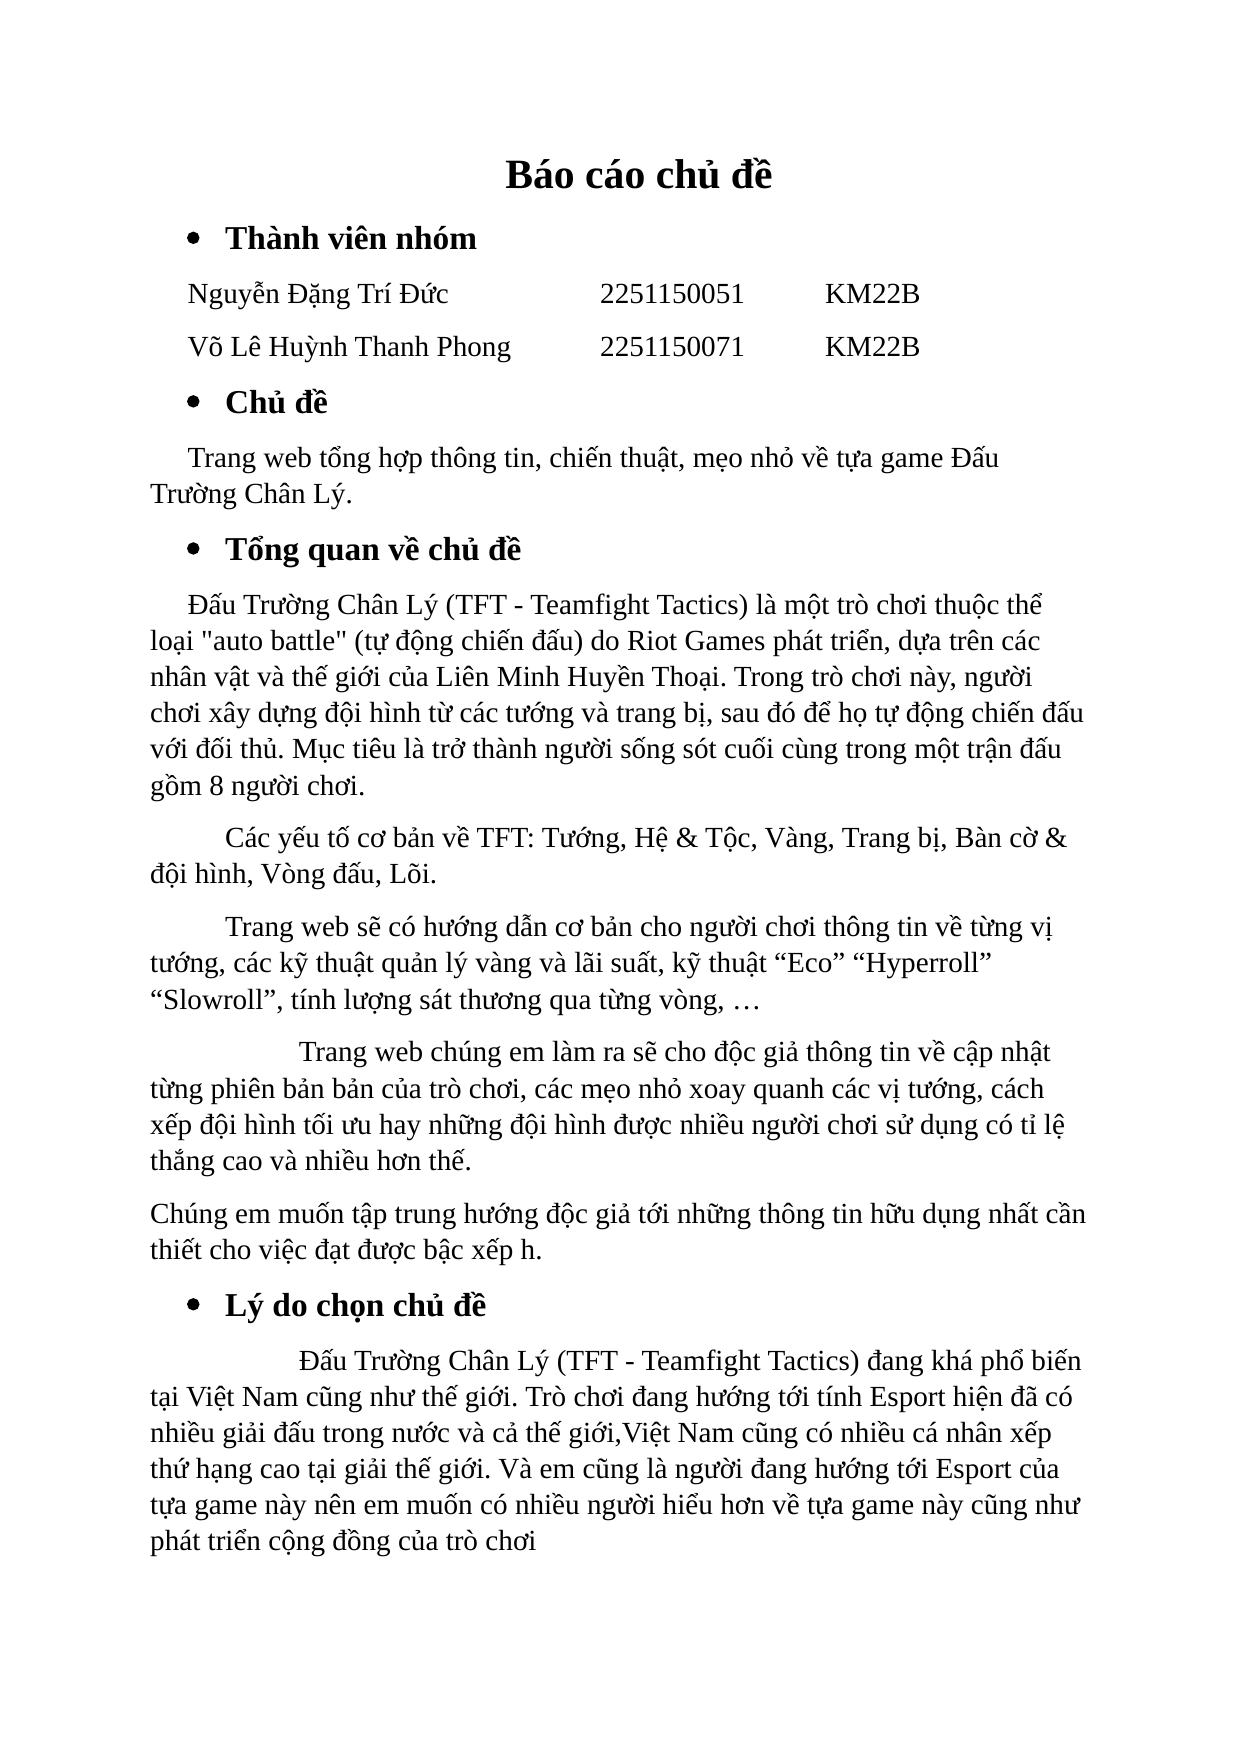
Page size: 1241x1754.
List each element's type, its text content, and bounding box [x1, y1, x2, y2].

text Nguyễn Đặng Trí Đức 2251150051 KM22B [187, 276, 1090, 310]
list Thành viên nhóm [187, 218, 1090, 257]
text Các yếu tố cơ bản về TFT: Tướng, Hệ & Tộc, Vàng, Trang bị, Bàn cờ & đội hình, Vòng đấu, Lõi. [150, 821, 1090, 890]
text Đấu Trường Chân Lý (TFT - Teamfight Tactics) đang khá phổ biến tại Việt Nam cũng như thế giới. Trò chơi đang hướng tới tính Esport hiện đã có nhiều giải đấu trong nước và cả thế giới,Việt Nam cũng có nhiều cá nhân xếp thứ hạng cao tại giải thế giới. Và em cũng là người đang hướng tới Esport của tựa game này nên em muốn có nhiều người hiểu hơn về tựa game này cũng như phát triển cộng đồng của trò chơi [150, 1343, 1090, 1557]
text Trang web tổng hợp thông tin, chiến thuật, mẹo nhỏ về tựa game Đấu Trường Chân Lý. [150, 440, 1090, 510]
list Lý do chọn chủ đề [187, 1285, 1090, 1323]
text Đấu Trường Chân Lý (TFT - Teamfight Tactics) là một trò chơi thuộc thể loại "auto battle" (tự động chiến đấu) do Riot Games phát triển, dựa trên các nhân vật và thế giới của Liên Minh Huyền Thoại. Trong trò chơi này, người chơi xây dựng đội hình từ các tướng và trang bị, sau đó để họ tự động chiến đấu với đối thủ. Mục tiêu là trở thành người sống sót cuối cùng trong một trận đấu gồm 8 người chơi. [150, 587, 1090, 801]
text Báo cáo chủ đề [187, 150, 1090, 198]
text Võ Lê Huỳnh Thanh Phong 2251150071 KM22B [187, 329, 1090, 363]
text Trang web chúng em làm ra sẽ cho độc giả thông tin về cập nhật từng phiên bản bản của trò chơi, các mẹo nhỏ xoay quanh các vị tướng, cách xếp đội hình tối ưu hay những đội hình được nhiều người chơi sử dụng có tỉ lệ thắng cao và nhiều hơn thế. [150, 1034, 1090, 1177]
text Trang web sẽ có hướng dẫn cơ bản cho người chơi thông tin về từng vị tướng, các kỹ thuật quản lý vàng và lãi suất, kỹ thuật “Eco” “Hyperroll” “Slowroll”, tính lượng sát thương qua từng vòng, … [150, 909, 1090, 1015]
text Chúng em muốn tập trung hướng độc giả tới những thông tin hữu dụng nhất cần thiết cho việc đạt được bậc xếp h. [150, 1196, 1090, 1266]
list Chủ đề [187, 382, 1090, 420]
list Tổng quan về chủ đề [187, 529, 1090, 567]
